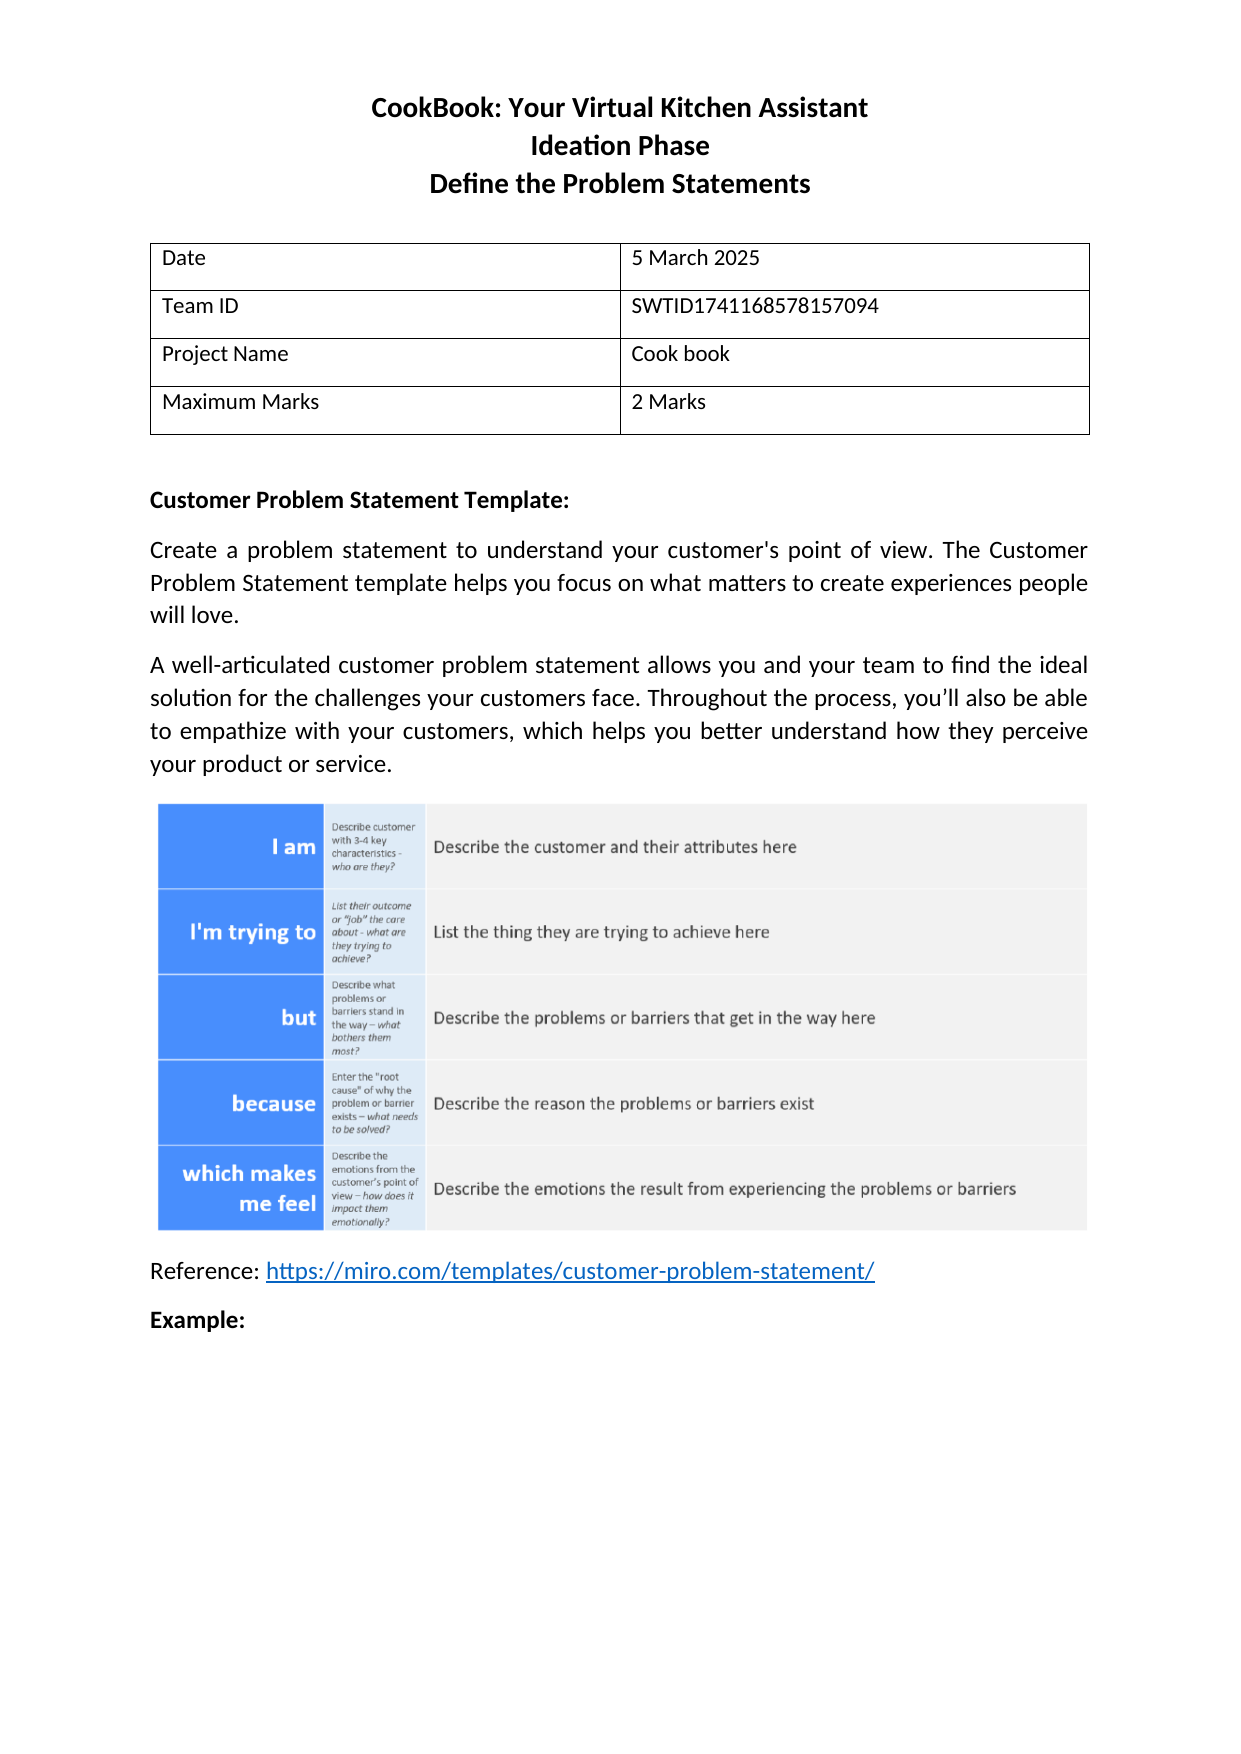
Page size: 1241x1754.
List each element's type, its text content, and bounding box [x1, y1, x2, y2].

table_cell SWTID1741168578157094 [621, 291, 1089, 338]
table_cell Maximum Marks [151, 387, 620, 434]
table_cell Project Name [151, 339, 620, 386]
table_cell 2 Marks [621, 387, 1089, 434]
text Define the Problem Statements [150, 166, 1090, 201]
table_header 5 March 2025 [621, 244, 1089, 290]
text CookBook: Your Virtual Kitchen Assistant [150, 89, 1090, 124]
picture [150, 797, 1091, 1237]
text Ideation Phase [150, 127, 1090, 163]
text Example: [150, 1304, 1090, 1335]
text Create a problem statement to understand your customer's point of view. The Customer Problem Statement template helps you focus on what matters to create experiences people will love. [150, 534, 1090, 630]
table_header Date [151, 244, 620, 290]
text Customer Problem Statement Template: [150, 484, 1090, 515]
text A well-articulated customer problem statement allows you and your team to find the ideal solution for the challenges your customers face. Throughout the process, you’ll also be able to empathize with your customers, which helps you better understand how they perceive your product or service. [150, 649, 1090, 778]
table_cell Cook book [621, 339, 1089, 386]
text Reference: https://miro.com/templates/customer-problem-statement/ [150, 1255, 1090, 1286]
table_cell Team ID [151, 291, 620, 338]
